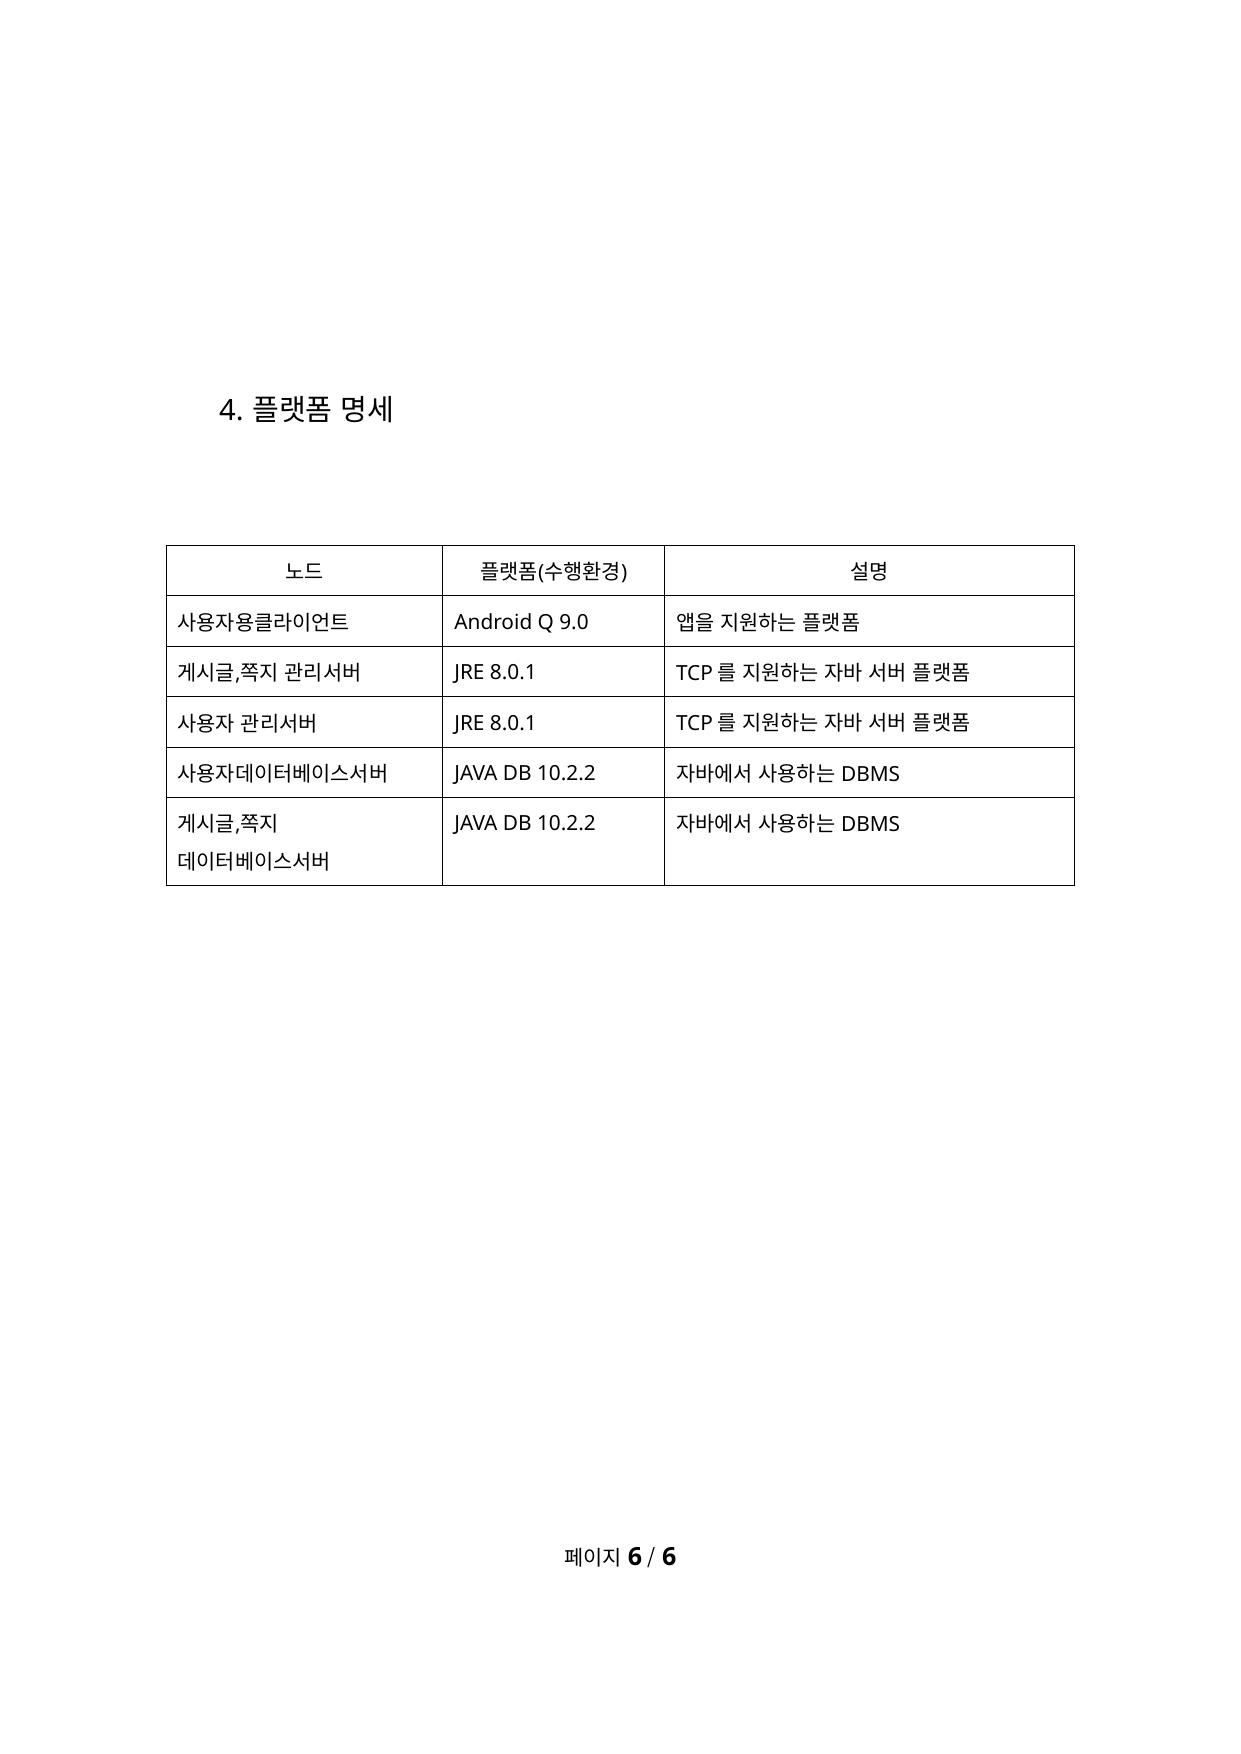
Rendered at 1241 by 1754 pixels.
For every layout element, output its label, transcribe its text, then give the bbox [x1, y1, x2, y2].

table_cell 사용자 관리서버 [167, 697, 442, 747]
table_cell 자바에서 사용하는 DBMS [665, 798, 1074, 885]
table_cell JAVA DB 10.2.2 [443, 798, 664, 885]
table_cell 게시글,쪽지 관리서버 [167, 647, 442, 696]
list 플랫폼 명세 [219, 370, 1063, 445]
table_cell TCP를 지원하는 자바 서버 플랫폼 [665, 697, 1074, 747]
table_cell 게시글,쪽지 데이터베이스서버 [167, 798, 442, 885]
table_cell TCP를 지원하는 자바 서버 플랫폼 [665, 647, 1074, 696]
table_cell 앱을 지원하는 플랫폼 [665, 596, 1074, 646]
table_cell 사용자데이터베이스서버 [167, 748, 442, 797]
table_cell JRE 8.0.1 [443, 647, 664, 696]
table_header 노드 [167, 546, 442, 595]
table_cell JRE 8.0.1 [443, 697, 664, 747]
table_cell 사용자용클라이언트 [167, 596, 442, 646]
table_cell Android Q 9.0 [443, 596, 664, 646]
table_cell JAVA DB 10.2.2 [443, 748, 664, 797]
table_header 플랫폼(수행환경) [443, 546, 664, 595]
table_header 설명 [665, 546, 1074, 595]
table_cell 자바에서 사용하는 DBMS [665, 748, 1074, 797]
